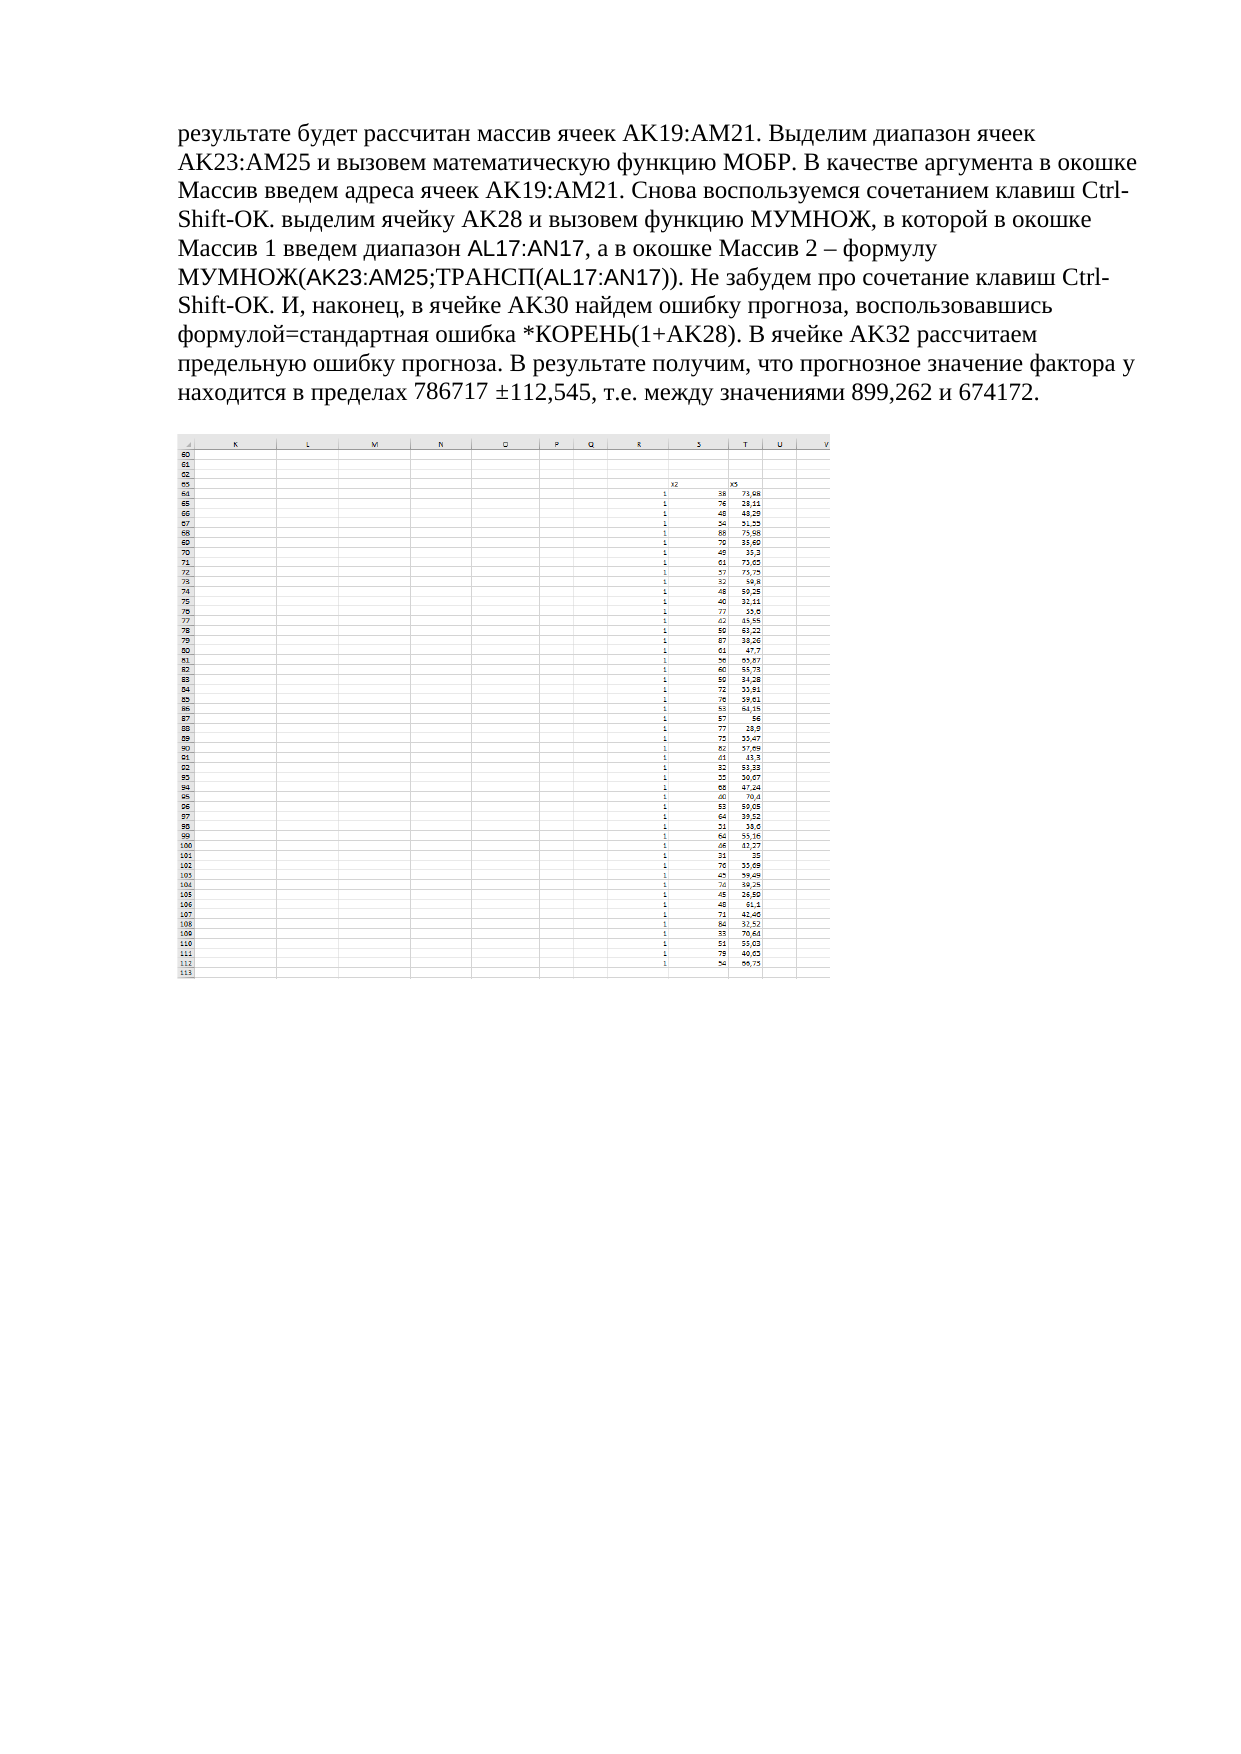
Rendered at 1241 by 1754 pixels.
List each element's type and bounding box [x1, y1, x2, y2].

text [177, 118, 1152, 406]
picture [177, 434, 830, 979]
